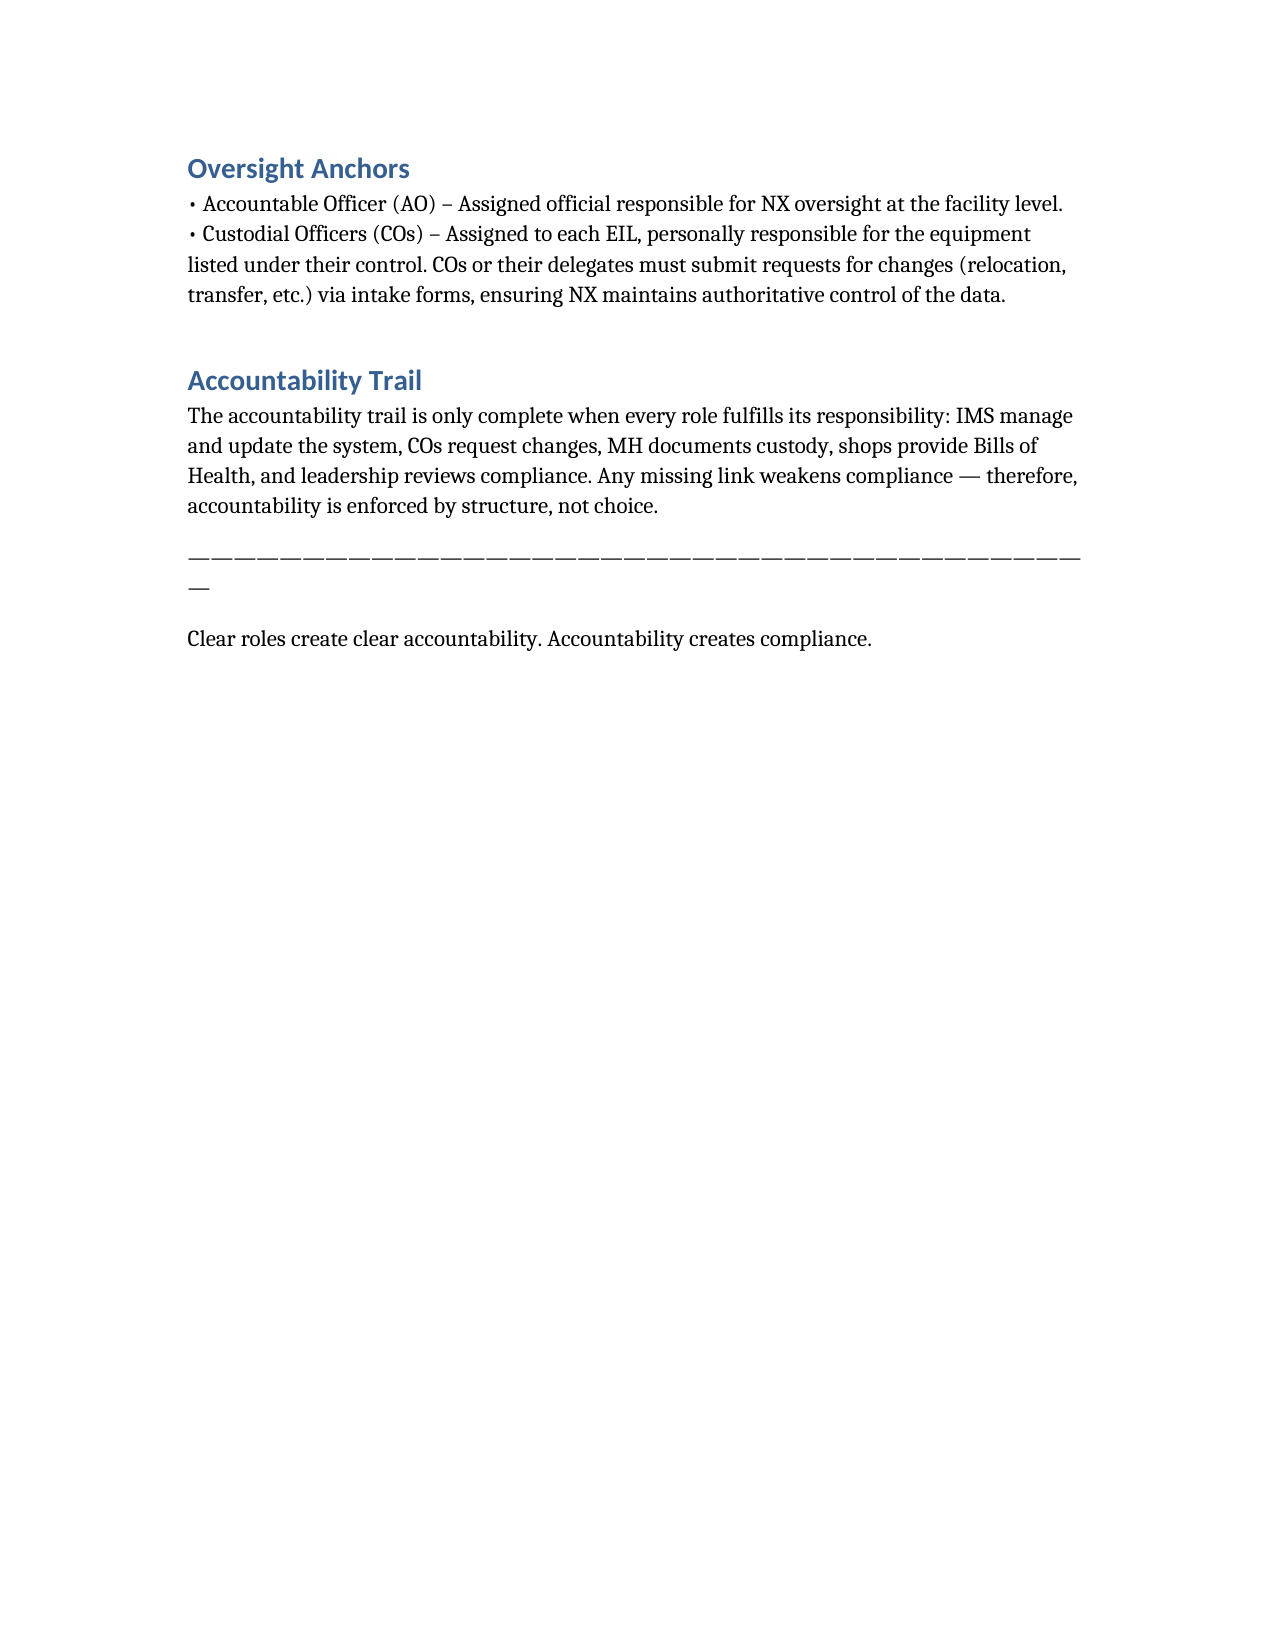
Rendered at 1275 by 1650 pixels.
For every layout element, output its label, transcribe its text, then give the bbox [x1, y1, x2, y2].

text Clear roles create clear accountability. Accountability creates compliance. [187, 626, 1087, 652]
text The accountability trail is only complete when every role fulfills its responsibility: IMS manage and update the system, COs request changes, MH documents custody, shops provide Bills of Health, and leadership reviews compliance. Any missing link weakens compliance — therefore, accountability is enforced by structure, not choice. [187, 403, 1087, 520]
subtitle Accountability Trail [187, 362, 1087, 397]
text ———————————————————————————————————————— [187, 544, 1087, 601]
text • Accountable Officer (AO) – Assigned official responsible for NX oversight at the facility level. • Custodial Officers (COs) – Assigned to each EIL, personally responsible for the equipment listed under their control. COs or their delegates must submit requests for changes (relocation, transfer, etc.) via intake forms, ensuring NX maintains authoritative control of the data. [187, 191, 1087, 308]
subtitle Oversight Anchors [187, 150, 1087, 186]
